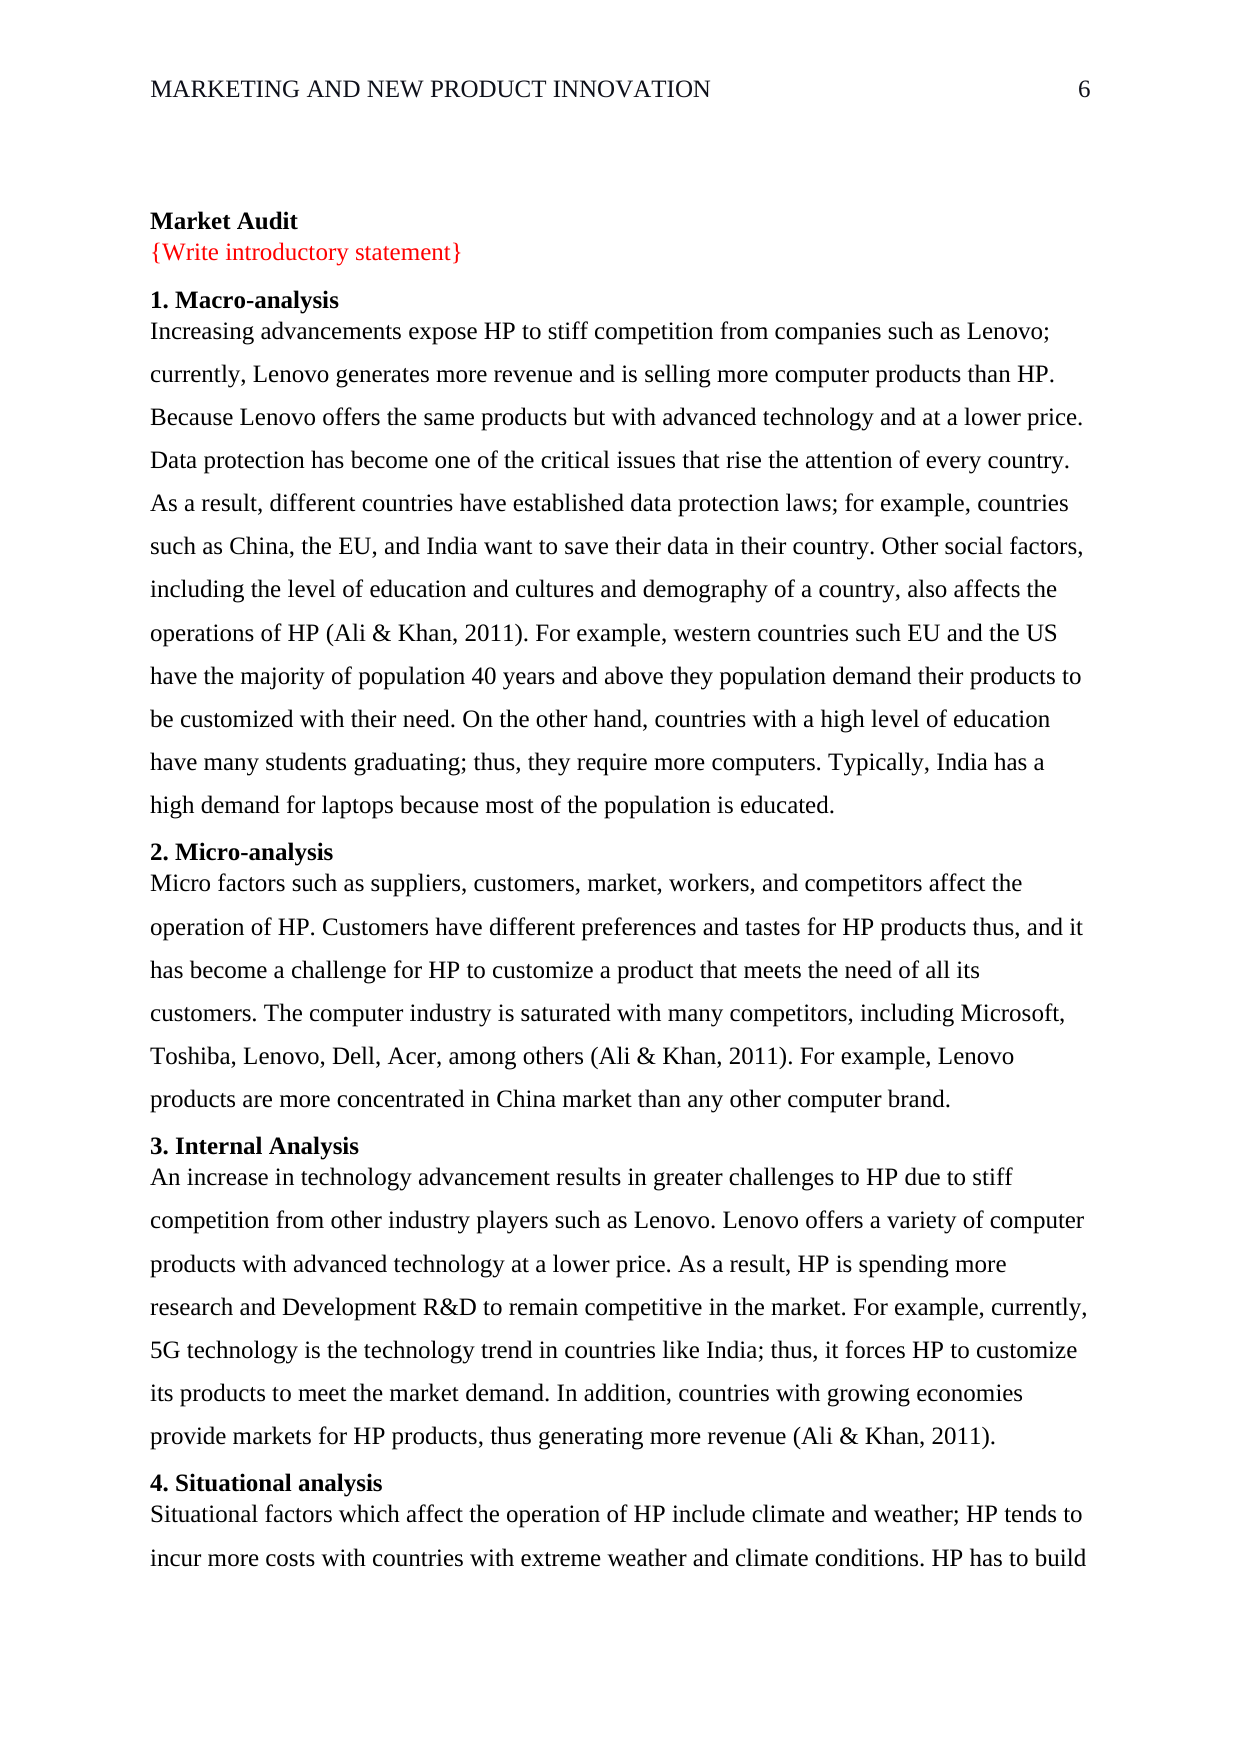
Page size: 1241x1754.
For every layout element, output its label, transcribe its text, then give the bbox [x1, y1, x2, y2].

subtitle Market Audit [150, 206, 1090, 235]
text Increasing advancements expose HP to stiff competition from companies such as Lenovo; currently, Lenovo generates more revenue and is selling more computer products than HP. Because Lenovo offers the same products but with advanced technology and at a lower price. Data protection has become one of the critical issues that rise the attention of every country. As a result, different countries have established data protection laws; for example, countries such as China, the EU, and India want to save their data in their country. Other social factors, including the level of education and cultures and demography of a country, also affects the operations of HP (Ali & Khan, 2011). For example, western countries such EU and the US have the majority of population 40 years and above they population demand their products to be customized with their need. On the other hand, countries with a high level of education have many students graduating; thus, they require more computers. Typically, India has a high demand for laptops because most of the population is educated. [150, 316, 1090, 819]
subtitle 1. Macro-analysis [150, 285, 1090, 313]
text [150, 1499, 1090, 1571]
text Micro factors such as suppliers, customers, market, workers, and competitors affect the operation of HP. Customers have different preferences and tastes for HP products thus, and it has become a challenge for HP to customize a product that meets the need of all its customers. The computer industry is saturated with many competitors, including Microsoft, Toshiba, Lenovo, Dell, Acer, among others (Ali & Khan, 2011). For example, Lenovo products are more concentrated in China market than any other computer brand. [150, 868, 1090, 1113]
subtitle 2. Micro-analysis [150, 837, 1090, 866]
subtitle 4. Situational analysis [150, 1468, 1090, 1497]
text An increase in technology advancement results in greater challenges to HP due to stiff competition from other industry players such as Lenovo. Lenovo offers a variety of computer products with advanced technology at a lower price. As a result, HP is spending more research and Development R&D to remain competitive in the market. For example, currently, 5G technology is the technology trend in countries like India; thus, it forces HP to customize its products to meet the market demand. In addition, countries with growing economies provide markets for HP products, thus generating more revenue (Ali & Khan, 2011). [150, 1162, 1090, 1450]
subtitle 3. Internal Analysis [150, 1131, 1090, 1160]
text {Write introductory statement} [150, 237, 1090, 266]
